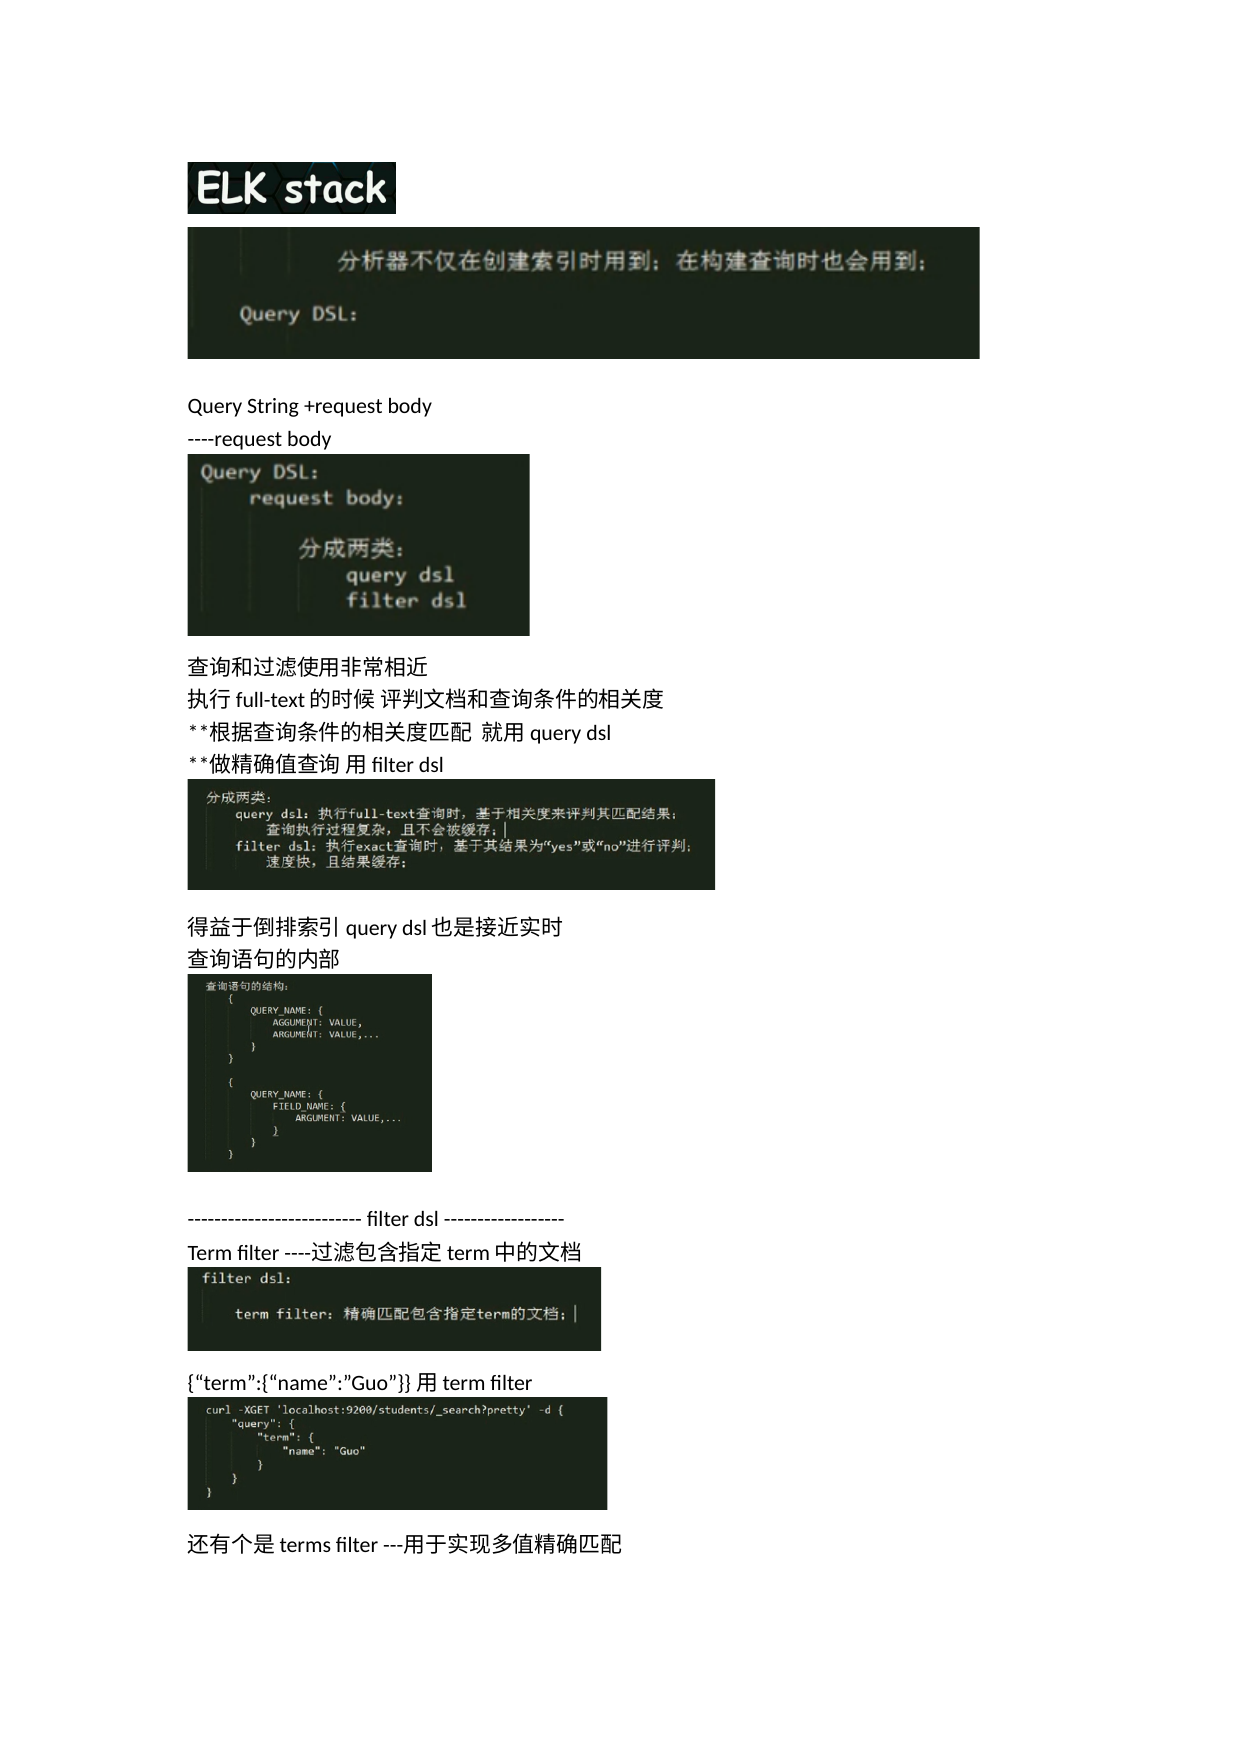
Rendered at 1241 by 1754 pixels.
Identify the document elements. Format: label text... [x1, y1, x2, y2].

text **做精确值查询 用filter dsl [187, 747, 1053, 779]
text -------------------------- filter dsl ------------------ [187, 1202, 1053, 1234]
picture [187, 227, 980, 359]
text 查询和过滤使用非常相近 [187, 649, 1053, 682]
picture [187, 162, 396, 214]
picture [187, 974, 432, 1172]
picture [187, 779, 716, 890]
text 还有个是terms filter ---用于实现多值精确匹配 [187, 1527, 1053, 1559]
text 得益于倒排索引 query dsl也是接近实时 [187, 909, 1053, 942]
text **根据查询条件的相关度匹配 就用query dsl [187, 714, 1053, 747]
text 执行full-text的时候 评判文档和查询条件的相关度 [187, 682, 1053, 714]
text ----request body [187, 422, 1053, 454]
picture [187, 1397, 608, 1510]
picture [187, 454, 530, 636]
text Term filter ----过滤包含指定term中的文档 [187, 1234, 1053, 1267]
text Query String +request body [187, 389, 1053, 422]
picture [187, 1267, 602, 1351]
text {“term”:{“name”:”Guo”}} 用term filter [187, 1364, 1053, 1397]
text 查询语句的内部 [187, 942, 1053, 974]
